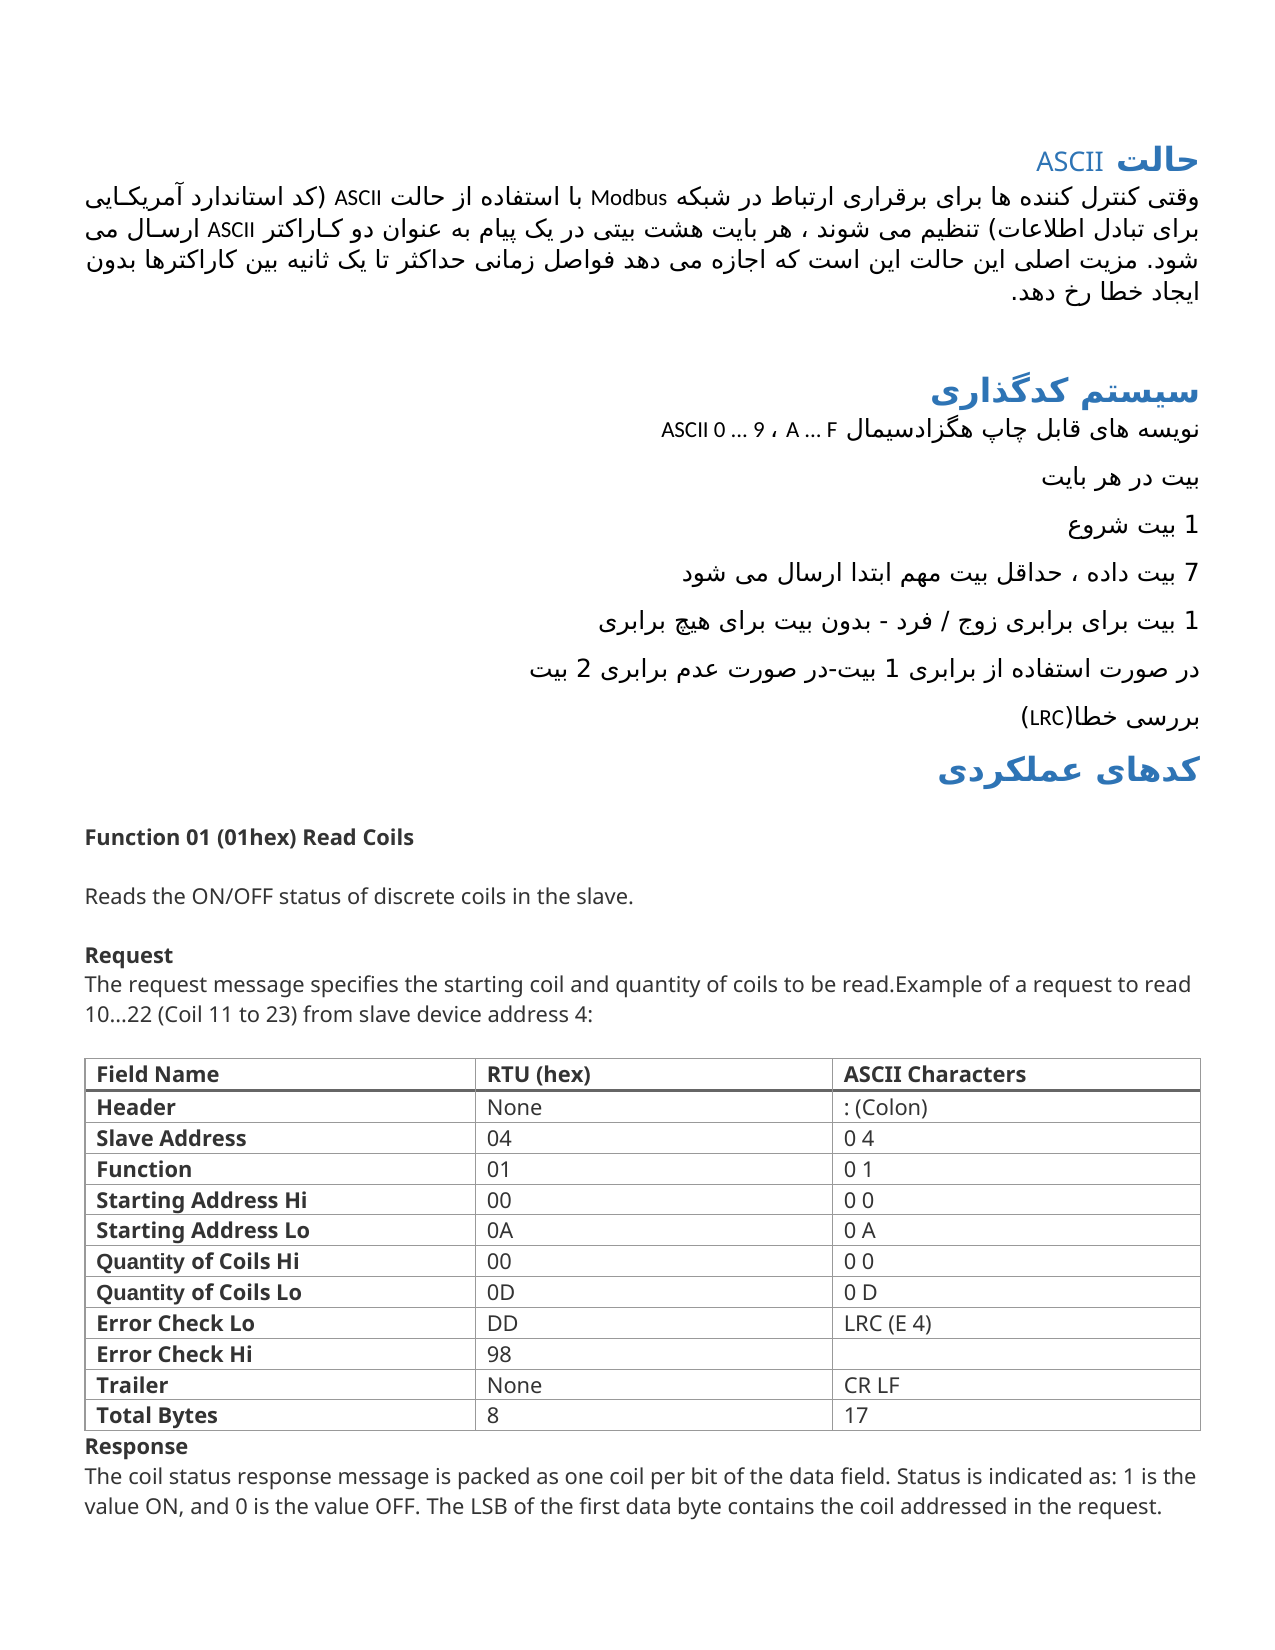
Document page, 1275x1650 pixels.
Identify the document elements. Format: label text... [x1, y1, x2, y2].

text بررسی خطا(LRC) [84, 702, 1200, 732]
table_cell LRC (E 4) [833, 1308, 1200, 1338]
text وقتی کنترل کننده ها برای برقراری ارتباط در شبکه Modbus با استفاده از حالت ASCII (کد استاندارد آمریکایی برای تبادل اطلاعات) تنظیم می شوند ، هر بایت هشت بیتی در یک پیام به عنوان دو کاراکتر ASCII ارسال می شود. مزیت اصلی این حالت این است که اجازه می دهد فواصل زمانی حداکثر تا یک ثانیه بین کاراکترها بدون ایجاد خطا رخ دهد. [84, 182, 1200, 306]
table_cell 0 A [833, 1215, 1200, 1245]
table_cell Error Check Hi [86, 1339, 475, 1368]
table_cell Header [86, 1092, 475, 1122]
table_cell 0 0 [833, 1246, 1200, 1276]
subtitle کدهای عملکردی [84, 751, 1200, 789]
text Function 01 (01hex) Read Coils [84, 822, 1200, 851]
table_cell Quantity of Coils Lo [86, 1277, 475, 1307]
table_cell 0D [476, 1277, 832, 1307]
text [84, 1431, 1200, 1521]
table_header ASCII Characters [833, 1059, 1200, 1089]
text در صورت استفاده از برابری 1 بیت-در صورت عدم برابری 2 بیت [84, 654, 1200, 683]
table_cell 17 [833, 1400, 1200, 1430]
table_cell None [476, 1092, 832, 1122]
table_cell [833, 1339, 1200, 1368]
subtitle حالت ASCII [84, 141, 1200, 179]
table_cell Function [86, 1154, 475, 1183]
table_header RTU (hex) [476, 1059, 832, 1089]
text Request The request message specifies the starting coil and quantity of coils to be read.Example of a request to read 10...22 (Coil 11 to 23) from slave device address 4: [84, 939, 1200, 1029]
table_header Field Name [86, 1059, 475, 1089]
subtitle سیستم کدگذاری [84, 372, 1200, 411]
table_cell 0 1 [833, 1154, 1200, 1183]
table_cell Starting Address Hi [86, 1185, 475, 1214]
table_cell Quantity of Coils Hi [86, 1246, 475, 1276]
table_cell Starting Address Lo [86, 1215, 475, 1245]
text 1 بیت شروع [84, 510, 1200, 539]
table_cell Total Bytes [86, 1400, 475, 1430]
text 7 بیت داده ، حداقل بیت مهم ابتدا ارسال می شود [84, 558, 1200, 587]
text Reads the ON/OFF status of discrete coils in the slave. [84, 881, 1200, 910]
table_cell 98 [476, 1339, 832, 1368]
table_cell Error Check Lo [86, 1308, 475, 1338]
table_cell 0A [476, 1215, 832, 1245]
table_cell Slave Address [86, 1123, 475, 1153]
table_cell : (Colon) [833, 1092, 1200, 1122]
table_cell 8 [476, 1400, 832, 1430]
table_cell 04 [476, 1123, 832, 1153]
table_cell 0 4 [833, 1123, 1200, 1153]
table_cell 00 [476, 1185, 832, 1214]
table_cell 01 [476, 1154, 832, 1183]
text نویسه های قابل چاپ هگزادسیمال ASCII 0 ... 9 ، A ... F [84, 414, 1200, 443]
table_cell Trailer [86, 1370, 475, 1399]
table_cell DD [476, 1308, 832, 1338]
table_cell CR LF [833, 1370, 1200, 1399]
text بیت در هر بایت [84, 462, 1200, 491]
table_cell 00 [476, 1246, 832, 1276]
text 1 بیت برای برابری زوج / فرد - بدون بیت برای هیچ برابری [84, 606, 1200, 635]
table_cell 0 D [833, 1277, 1200, 1307]
table_cell 0 0 [833, 1185, 1200, 1214]
table_cell None [476, 1370, 832, 1399]
